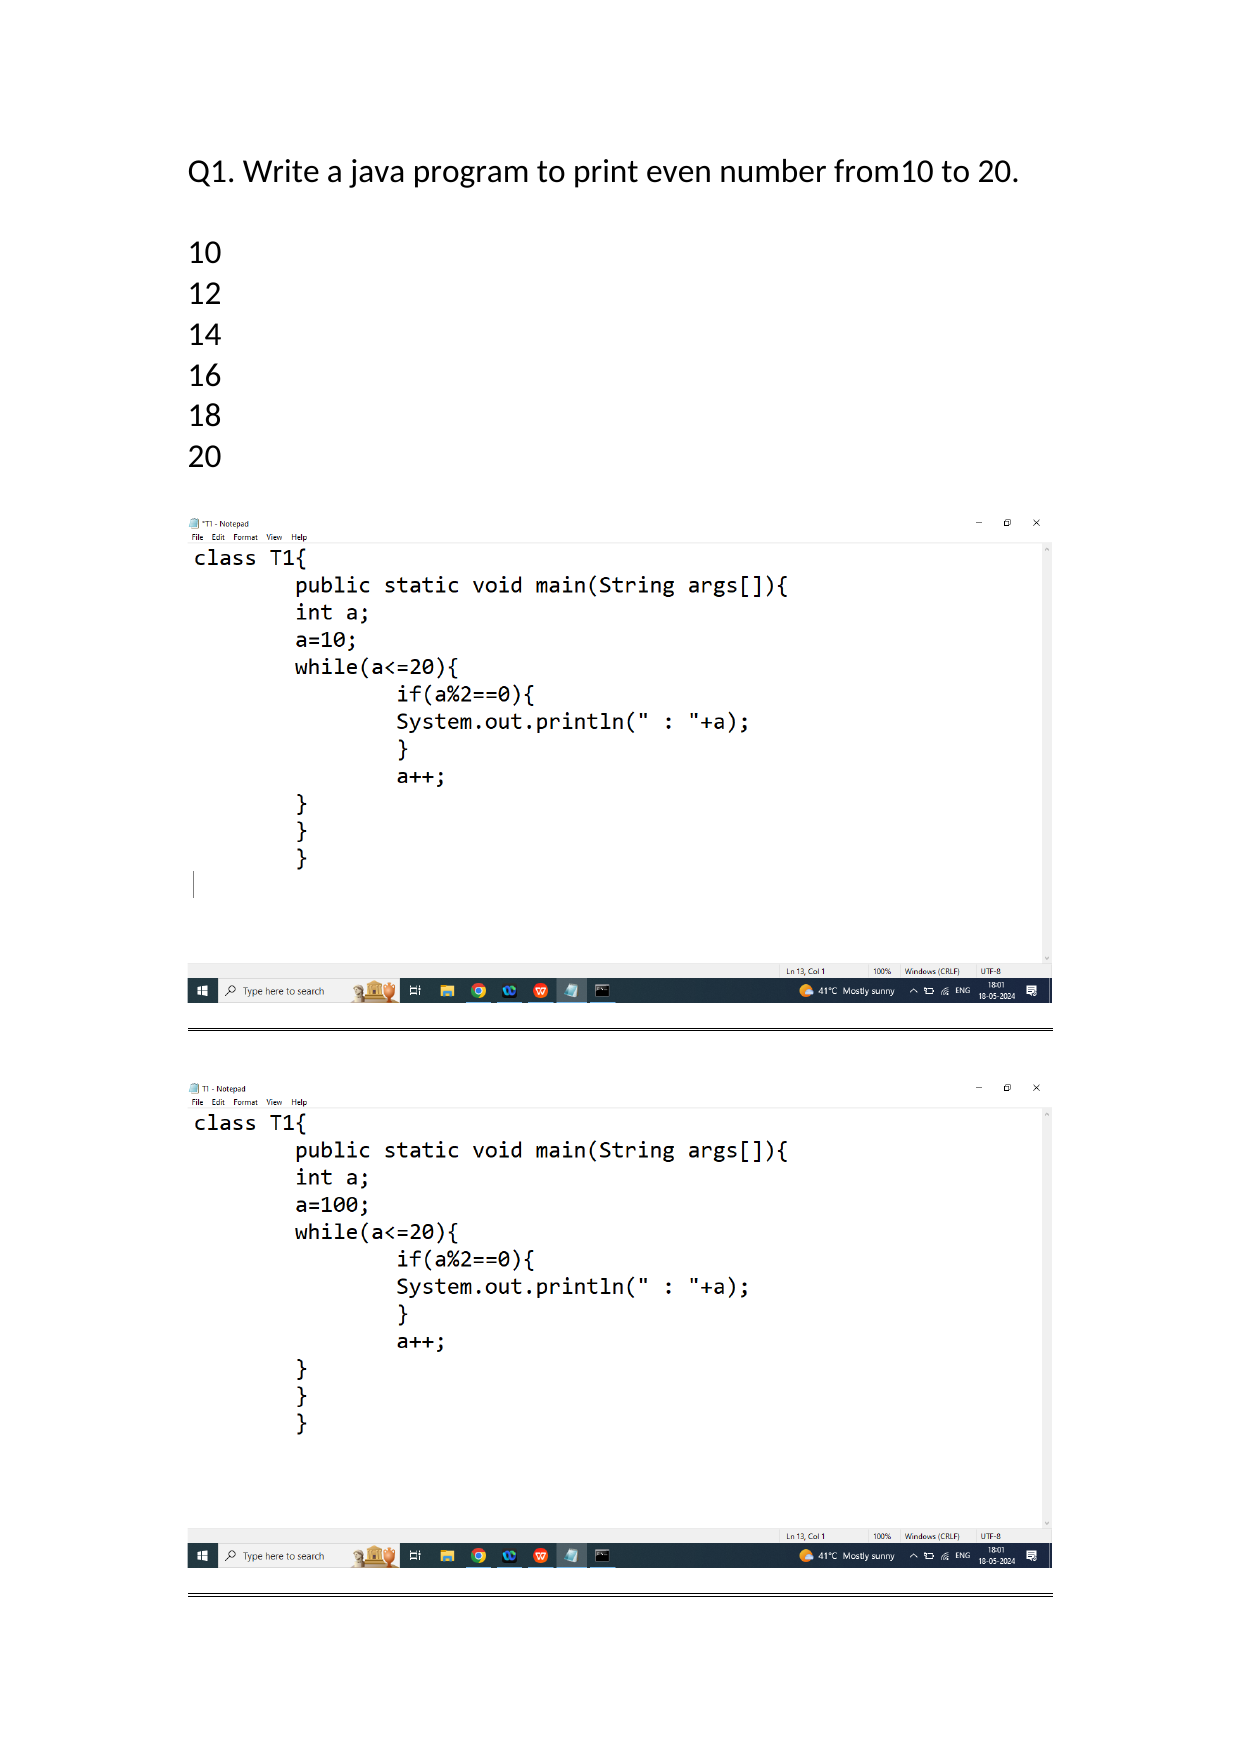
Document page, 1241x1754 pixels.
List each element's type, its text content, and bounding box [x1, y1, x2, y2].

text 18 [187, 394, 1053, 435]
text 12 [187, 272, 1053, 313]
text 16 [187, 354, 1053, 394]
picture [187, 1082, 1052, 1568]
picture [187, 516, 1052, 1003]
text 20 [187, 435, 1053, 476]
text Q1. Write a java program to print even number from10 to 20. [187, 150, 1053, 191]
text 10 [187, 231, 1053, 272]
text 14 [187, 313, 1053, 354]
